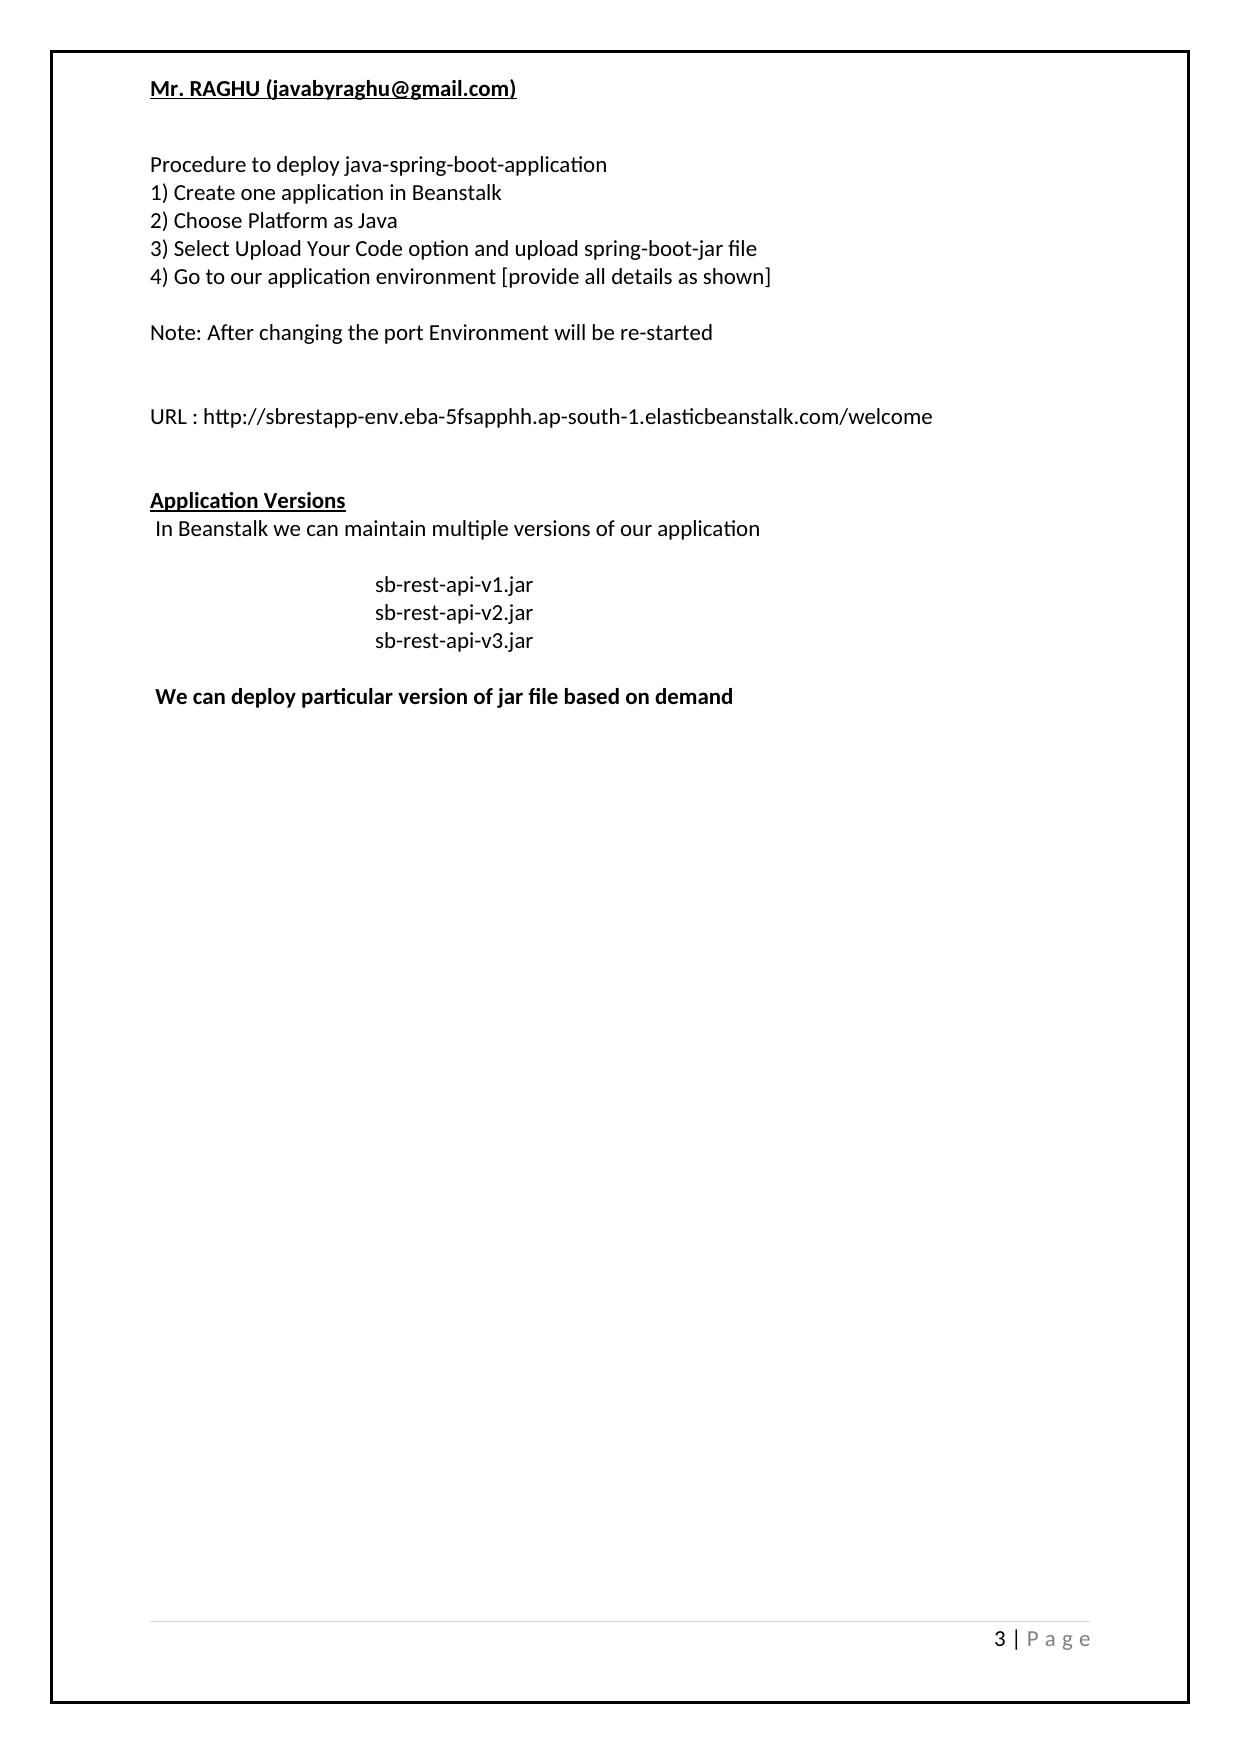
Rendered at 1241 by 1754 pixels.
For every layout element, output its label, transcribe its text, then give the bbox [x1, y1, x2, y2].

text sb-rest-api-v1.jar [150, 570, 1090, 598]
text In Beanstalk we can maintain multiple versions of our application [150, 514, 1090, 542]
text sb-rest-api-v2.jar [150, 598, 1090, 626]
text sb-rest-api-v3.jar [150, 626, 1090, 654]
text 2) Choose Platform as Java [150, 206, 1090, 234]
text Note: After changing the port Environment will be re-started [150, 318, 1090, 346]
text Application Versions [150, 486, 1090, 514]
text URL : http://sbrestapp-env.eba-5fsapphh.ap-south-1.elasticbeanstalk.com/welcome [150, 402, 1090, 430]
text We can deploy particular version of jar file based on demand [150, 682, 1090, 710]
text 3) Select Upload Your Code option and upload spring-boot-jar file [150, 234, 1090, 262]
text 1) Create one application in Beanstalk [150, 178, 1090, 206]
text Procedure to deploy java-spring-boot-application [150, 150, 1090, 178]
text 4) Go to our application environment [provide all details as shown] [150, 262, 1090, 290]
